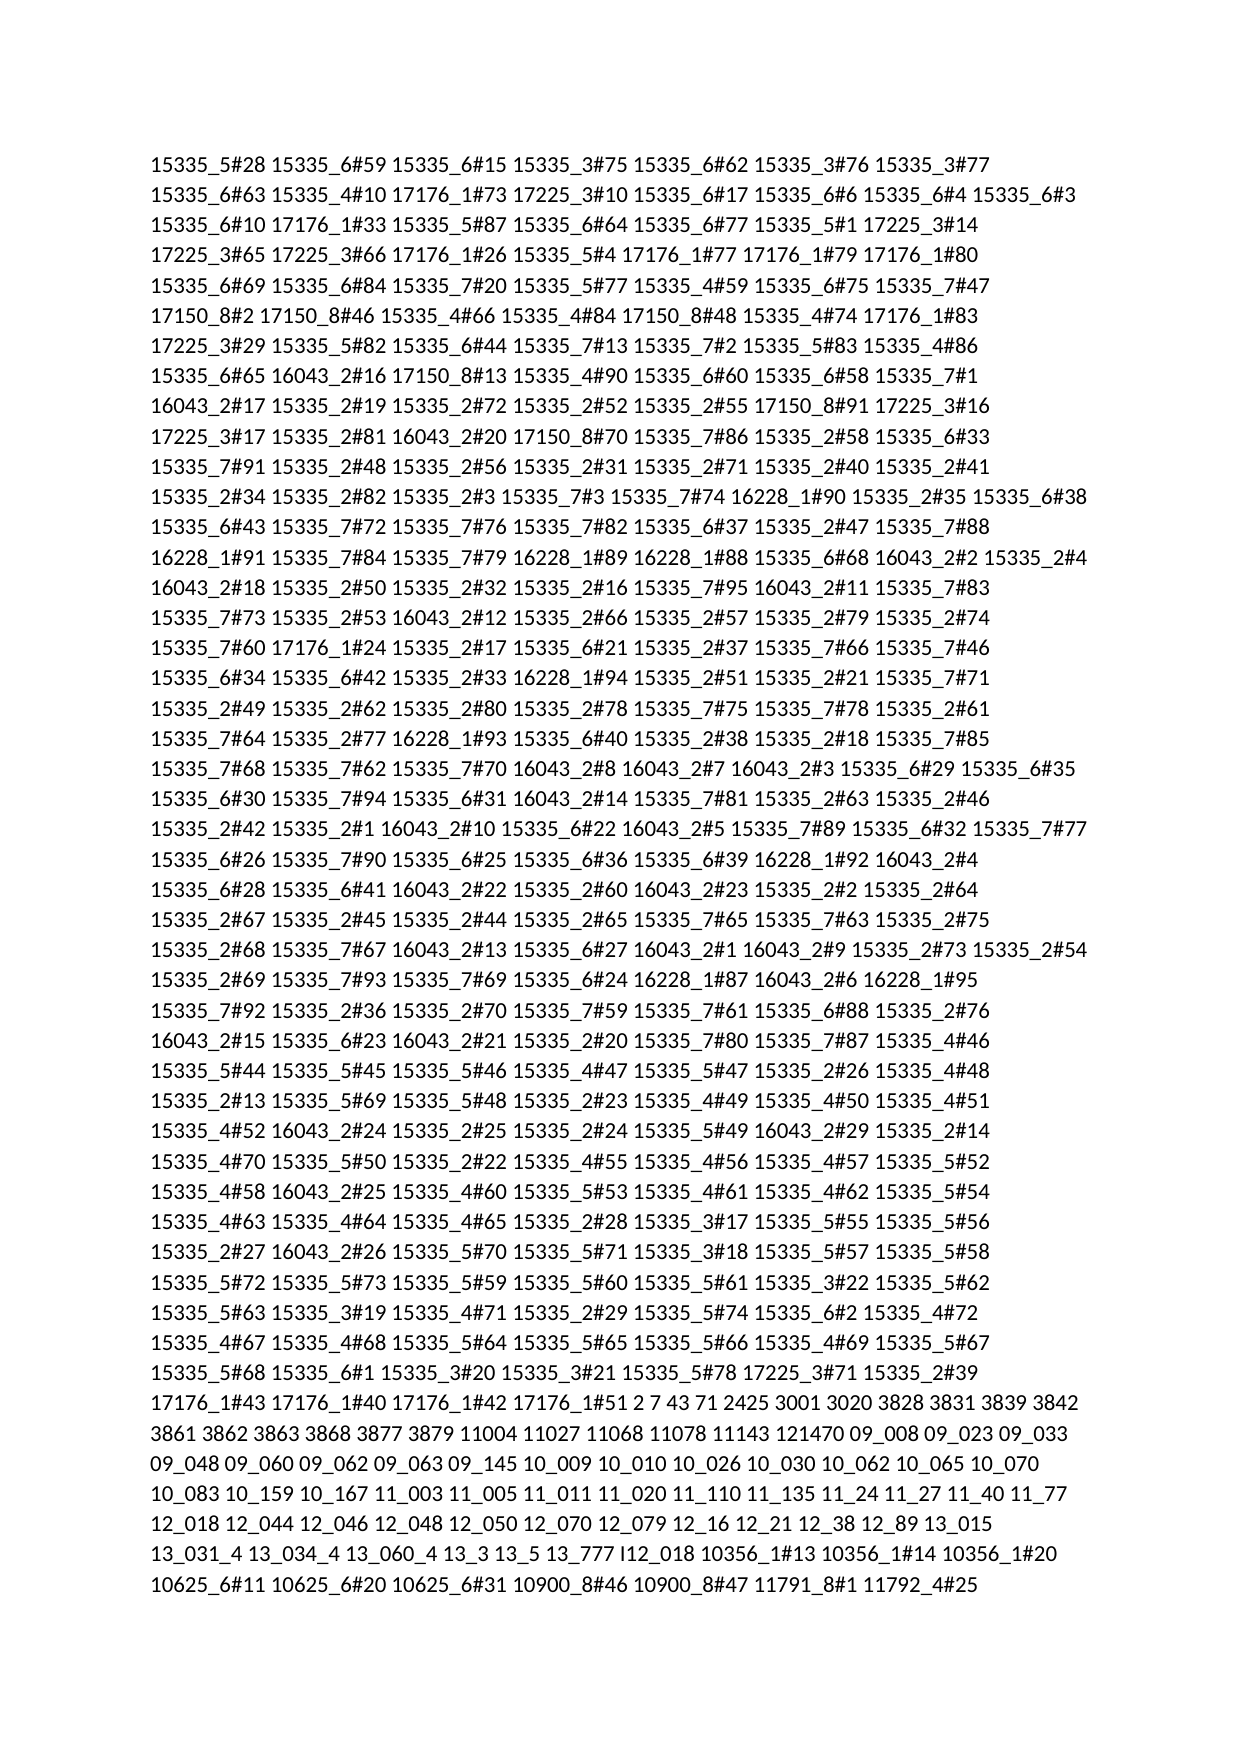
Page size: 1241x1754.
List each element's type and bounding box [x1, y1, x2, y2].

text [150, 150, 1090, 1598]
